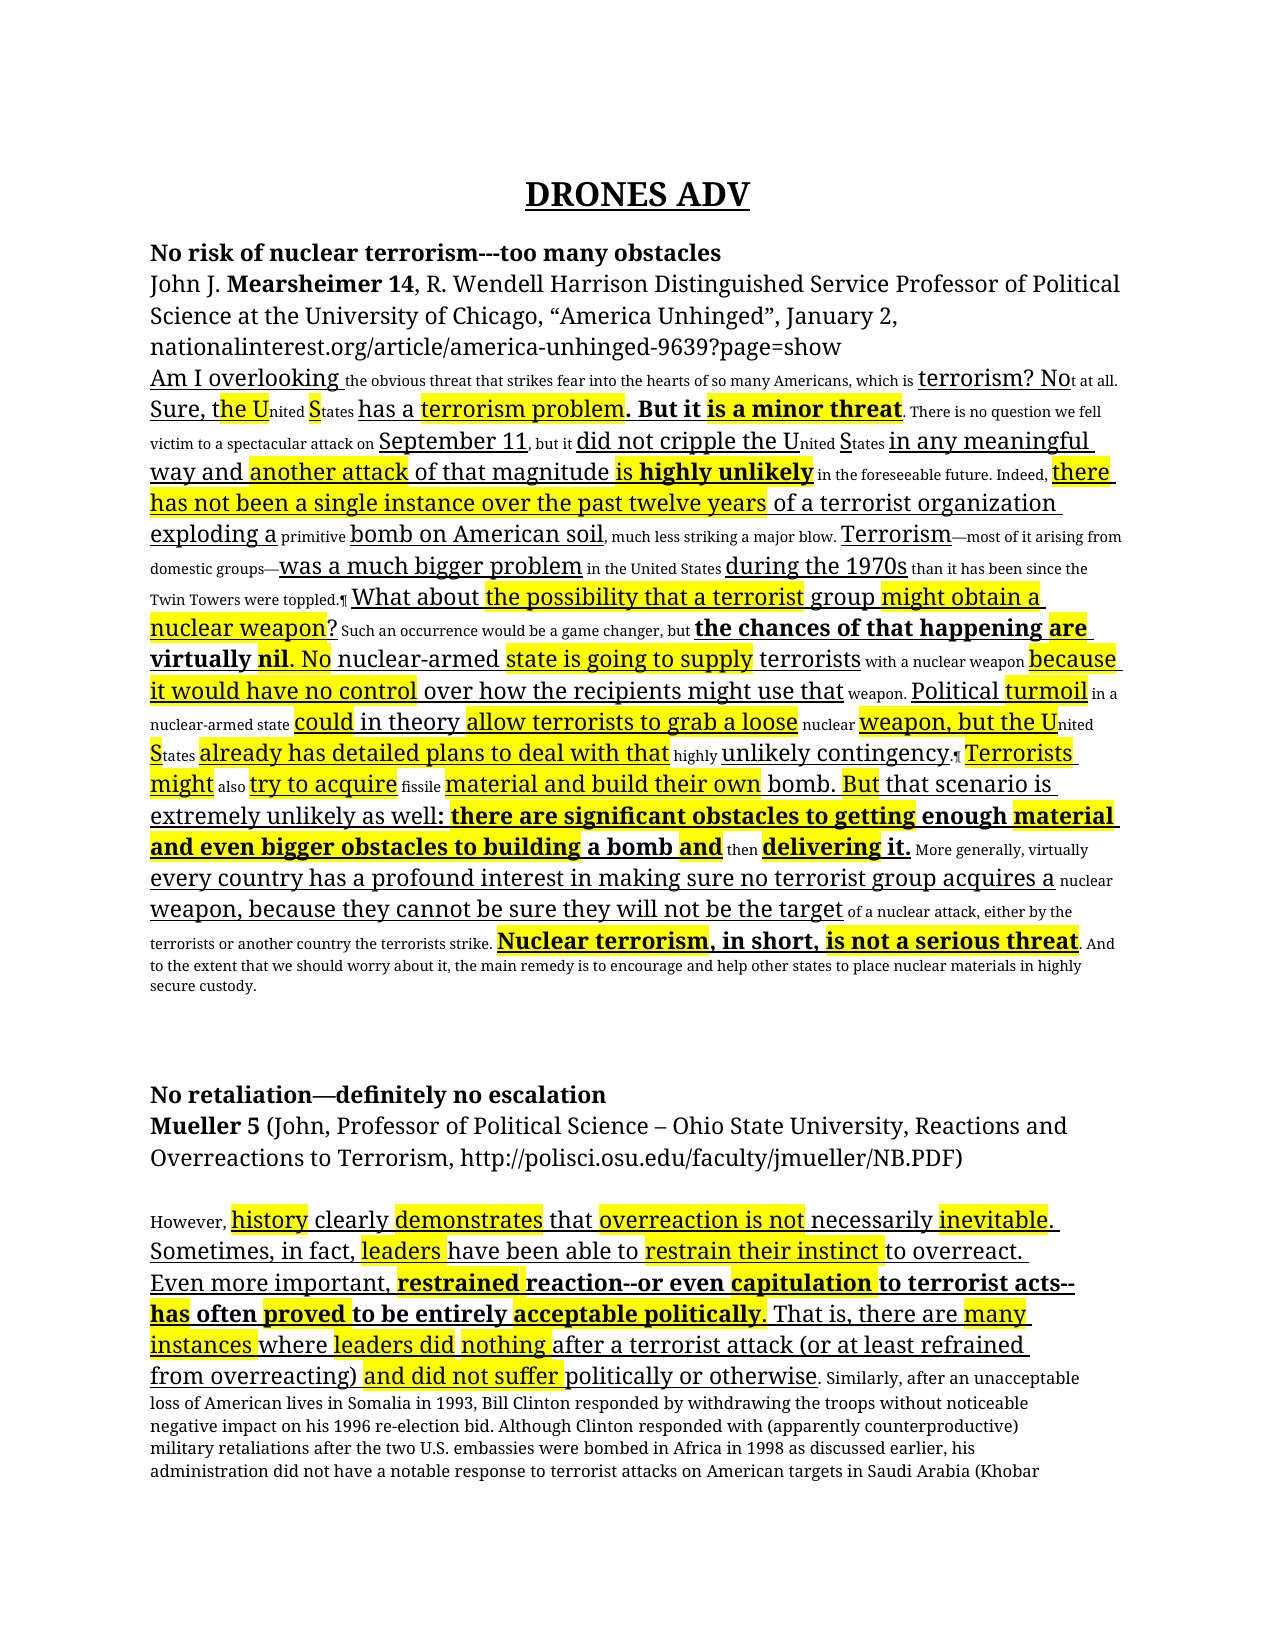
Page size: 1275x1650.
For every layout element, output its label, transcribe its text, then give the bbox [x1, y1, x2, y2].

subtitle No retaliation—definitely no escalation [150, 1079, 1125, 1110]
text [150, 1204, 1080, 1482]
text Am I overlooking the obvious threat that strikes fear into the hearts of so many Americans, which is terrorism? Not at all. Sure, the United States has a terrorism problem. But it is a minor threat. There is no question we fell victim to a spectacular attack on September 11, but it did not cripple the United States in any meaningful way and another attack of that magnitude is highly unlikely in the foreseeable future. Indeed, there has not been a single instance over the past twelve years of a terrorist organization exploding a primitive bomb on American soil, much less striking a major blow. Terrorism—most of it arising from domestic groups—was a much bigger problem in the United States during the 1970s than it has been since the Twin Towers were toppled.¶ What about the possibility that a terrorist group might obtain a nuclear weapon? Such an occurrence would be a game changer, but the chances of that happening are virtually nil. No nuclear-armed state is going to supply terrorists with a nuclear weapon because it would have no control over how the recipients might use that weapon. Political turmoil in a nuclear-armed state could in theory allow terrorists to grab a loose nuclear weapon, but the United States already has detailed plans to deal with that highly unlikely contingency.¶ Terrorists might also try to acquire fissile material and build their own bomb. But that scenario is extremely unlikely as well: there are significant obstacles to getting enough material and even bigger obstacles to building a bomb and then delivering it. More generally, virtually every country has a profound interest in making sure no terrorist group acquires a nuclear weapon, because they cannot be sure they will not be the target of a nuclear attack, either by the terrorists or another country the terrorists strike. Nuclear terrorism, in short, is not a serious threat. And to the extent that we should worry about it, the main remedy is to encourage and help other states to place nuclear materials in highly secure custody. [150, 362, 1125, 996]
text Mueller 5 (John, Professor of Political Science – Ohio State University, Reactions and Overreactions to Terrorism, http://polisci.osu.edu/faculty/jmueller/NB.PDF) [150, 1110, 1125, 1173]
subtitle No risk of nuclear terrorism---too many obstacles [150, 237, 1125, 268]
subtitle Drones Adv [150, 171, 1125, 216]
text John J. Mearsheimer 14, R. Wendell Harrison Distinguished Service Professor of Political Science at the University of Chicago, “America Unhinged”, January 2, nationalinterest.org/article/america-unhinged-9639?page=show [150, 268, 1125, 362]
